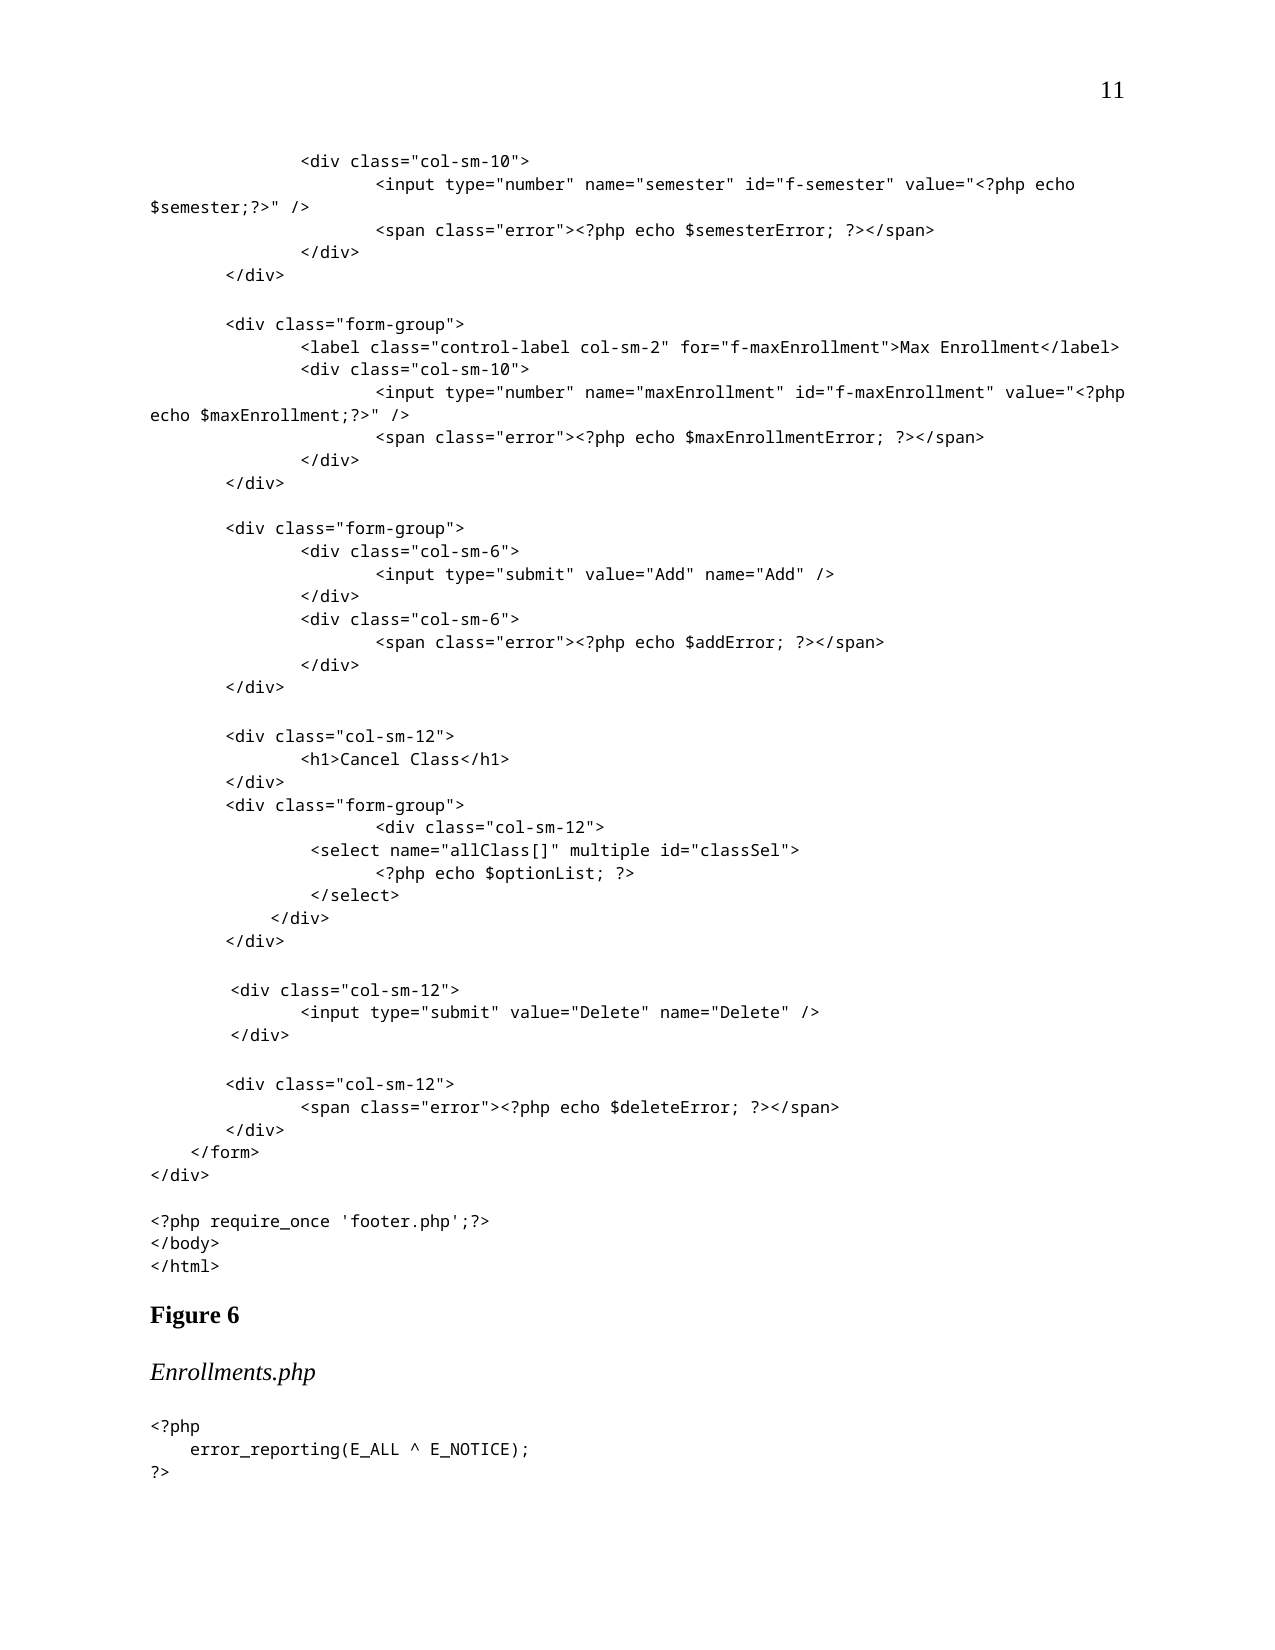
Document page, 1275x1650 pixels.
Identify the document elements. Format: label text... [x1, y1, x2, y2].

text Figure 6 [150, 1300, 1125, 1329]
text <div class="col-sm-10"> [150, 358, 1125, 381]
text <div class="col-sm-12"> [150, 816, 1125, 838]
text <?php echo $optionList; ?> [150, 861, 1125, 884]
text <div class="form-group"> [150, 313, 1125, 335]
text <select name="allClass[]" multiple id="classSel"> [150, 838, 1125, 861]
text <label class="control-label col-sm-2" for="f-maxEnrollment">Max Enrollment</label> [150, 335, 1125, 358]
text <input type="number" name="maxEnrollment" id="f-maxEnrollment" value="<?php echo $maxEnrollment;?>" /> [150, 381, 1125, 426]
text <?php require_once 'footer.php';?> [150, 1209, 1125, 1232]
text </div> [150, 929, 1125, 952]
text error_reporting(E_ALL ^ E_NOTICE); [150, 1438, 1125, 1460]
text </div> [150, 1118, 1125, 1141]
text <input type="submit" value="Add" name="Add" /> [150, 562, 1125, 585]
text <span class="error"><?php echo $semesterError; ?></span> [150, 218, 1125, 241]
text </div> [150, 585, 1125, 608]
text <input type="submit" value="Delete" name="Delete" /> [150, 1001, 1125, 1024]
text </div> [150, 449, 1125, 472]
text </html> [150, 1254, 1125, 1277]
text </div> [150, 676, 1125, 699]
text <span class="error"><?php echo $addError; ?></span> [150, 631, 1125, 653]
text </div> [150, 1164, 1125, 1186]
text <h1>Cancel Class</h1> [150, 748, 1125, 770]
text </div> [150, 907, 1125, 929]
text </div> [150, 1024, 1125, 1047]
text </div> [150, 241, 1125, 263]
text <span class="error"><?php echo $deleteError; ?></span> [150, 1096, 1125, 1118]
text </div> [150, 653, 1125, 676]
text <div class="col-sm-12"> [150, 1073, 1125, 1096]
text </div> [150, 263, 1125, 286]
text ?> [150, 1460, 1125, 1483]
text <div class="col-sm-12"> [150, 978, 1125, 1001]
text <div class="col-sm-10"> [150, 150, 1125, 173]
text Enrollments.php [150, 1357, 1125, 1386]
text <div class="form-group"> [150, 793, 1125, 816]
text <input type="number" name="semester" id="f-semester" value="<?php echo $semester;?>" /> [150, 173, 1125, 218]
text <div class="col-sm-6"> [150, 540, 1125, 562]
text <div class="col-sm-6"> [150, 608, 1125, 631]
text <div class="form-group"> [150, 517, 1125, 540]
text </div> [150, 770, 1125, 793]
text </div> [150, 472, 1125, 494]
text </form> [150, 1141, 1125, 1164]
text <?php [150, 1415, 1125, 1438]
text <div class="col-sm-12"> [150, 725, 1125, 748]
text <span class="error"><?php echo $maxEnrollmentError; ?></span> [150, 426, 1125, 449]
text </select> [150, 884, 1125, 907]
text </body> [150, 1232, 1125, 1254]
